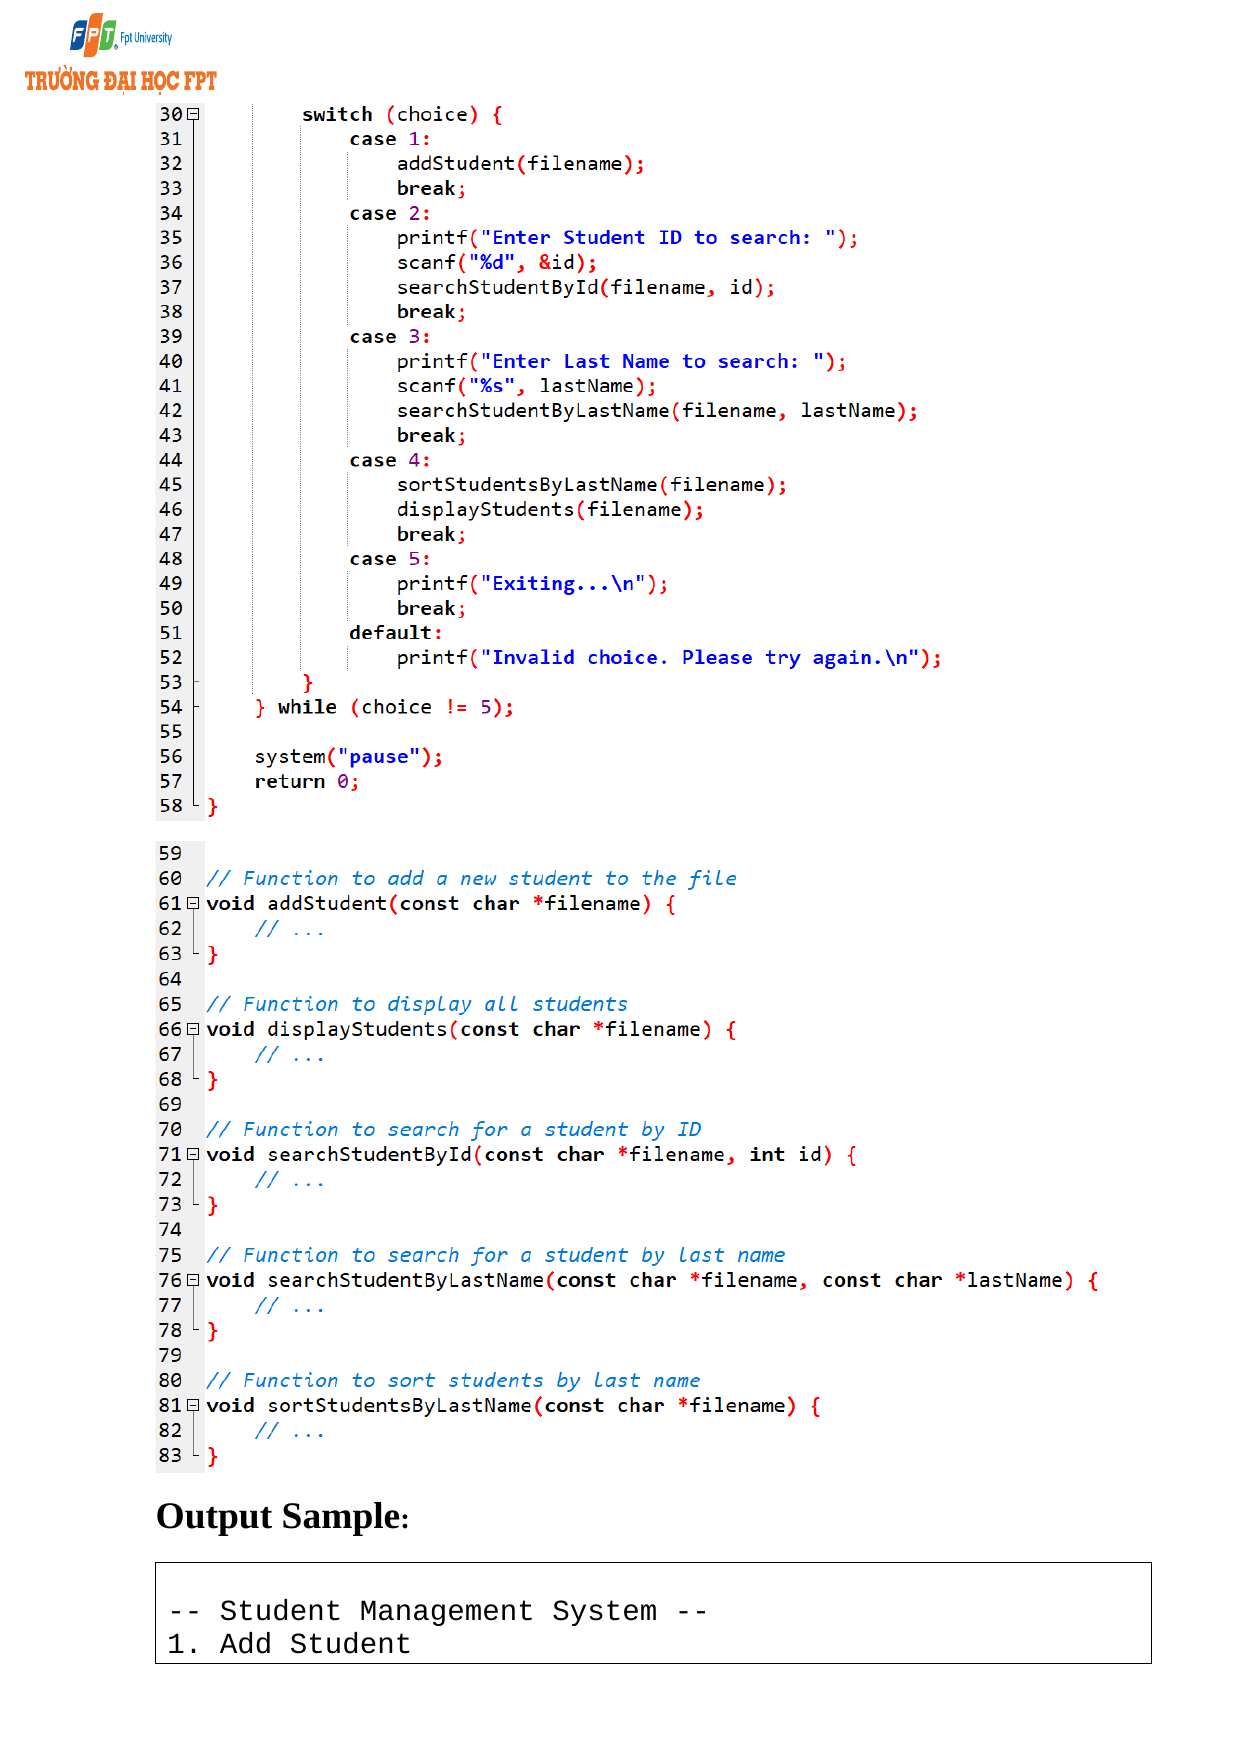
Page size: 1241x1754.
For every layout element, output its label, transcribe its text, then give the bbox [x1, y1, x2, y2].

picture [155, 103, 950, 821]
text Output Sample: [155, 1493, 1152, 1536]
picture [155, 841, 1110, 1473]
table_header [156, 1563, 1151, 1662]
